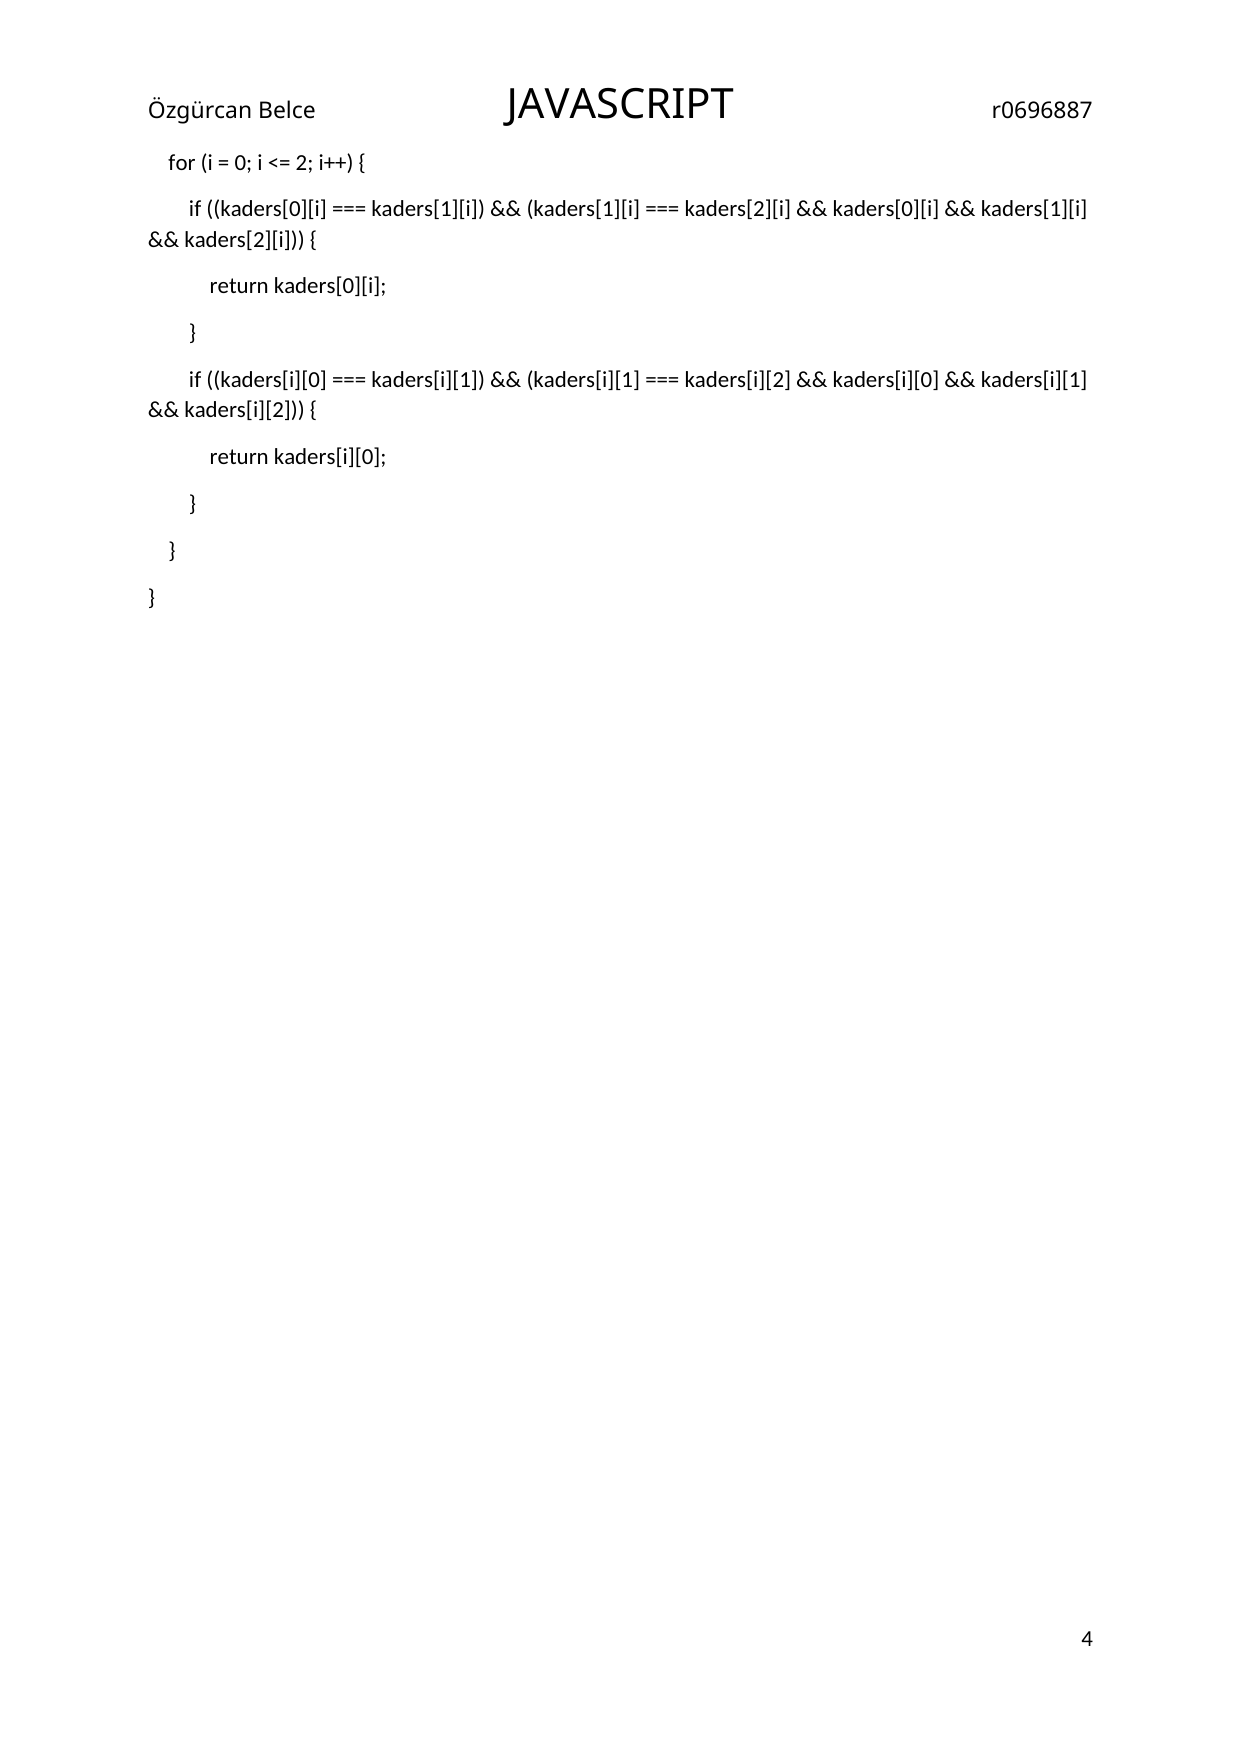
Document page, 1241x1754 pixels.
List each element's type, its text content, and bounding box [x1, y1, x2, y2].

text } [148, 489, 1093, 517]
text } [148, 318, 1093, 346]
text return kaders[0][i]; [148, 272, 1093, 299]
text } [148, 536, 1093, 564]
text for (i = 0; i <= 2; i++) { [148, 148, 1093, 176]
text return kaders[i][0]; [148, 442, 1093, 470]
text if ((kaders[0][i] === kaders[1][i]) && (kaders[1][i] === kaders[2][i] && kaders[0][i] && kaders[1][i] && kaders[2][i])) { [148, 194, 1093, 253]
text } [148, 583, 1093, 611]
text if ((kaders[i][0] === kaders[i][1]) && (kaders[i][1] === kaders[i][2] && kaders[i][0] && kaders[i][1] && kaders[i][2])) { [148, 365, 1093, 423]
